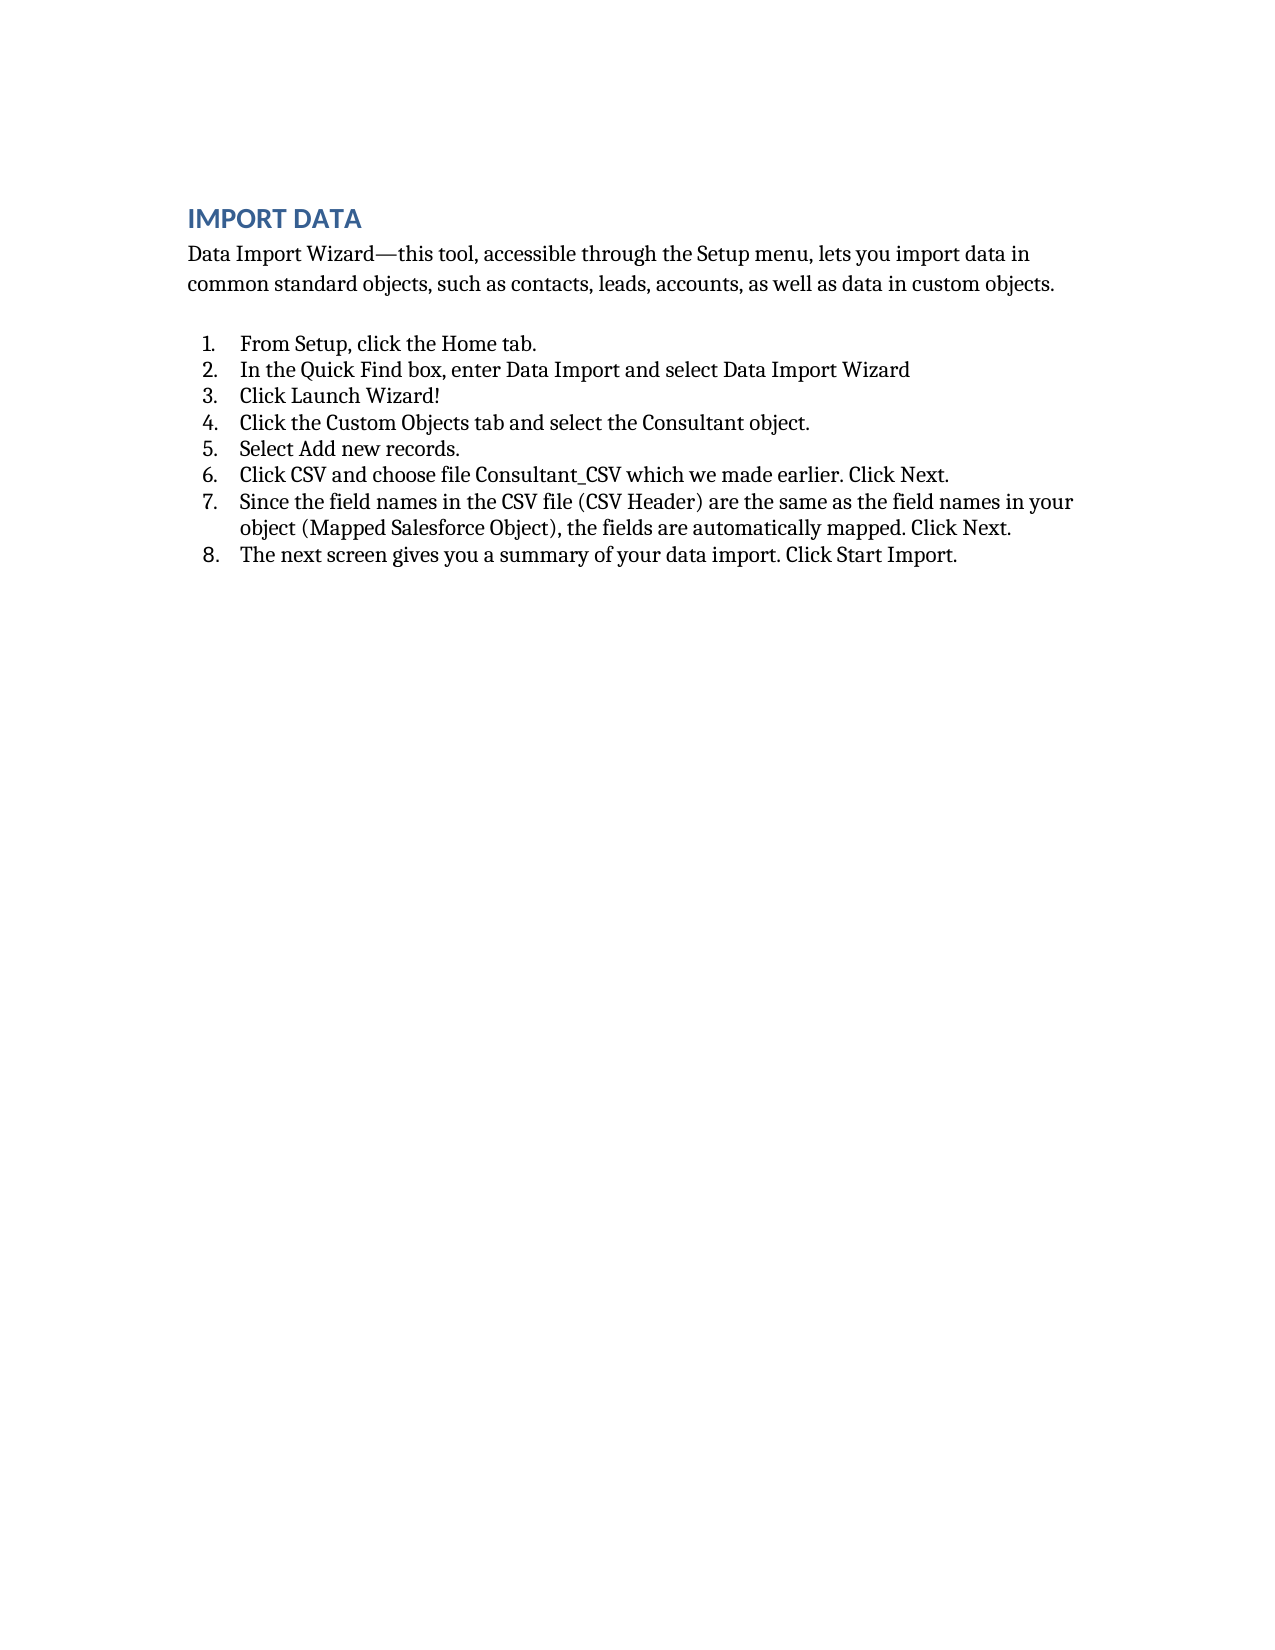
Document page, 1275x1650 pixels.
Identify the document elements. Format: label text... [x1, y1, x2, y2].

list Since the field names in the CSV file (CSV Header) are the same as the field names in your object (Mapped Salesforce Object), the fields are automatically mapped. Click Next. [202, 489, 1087, 541]
list In the Quick Find box, enter Data Import and select Data Import Wizard [202, 357, 1087, 383]
list Select Add new records. [202, 436, 1087, 462]
text Data Import Wizard—this tool, accessible through the Setup menu, lets you import data in common standard objects, such as contacts, leads, accounts, as well as data in custom objects. [187, 241, 1087, 297]
list Click the Custom Objects tab and select the Consultant object. [202, 409, 1087, 436]
list Click Launch Wizard! [202, 383, 1087, 409]
list From Setup, click the Home tab. [202, 331, 1087, 357]
list The next screen gives you a summary of your data import. Click Start Import. [202, 541, 1087, 594]
list Click CSV and choose file Consultant_CSV which we made earlier. Click Next. [202, 462, 1087, 489]
subtitle IMPORT DATA [187, 200, 1087, 236]
